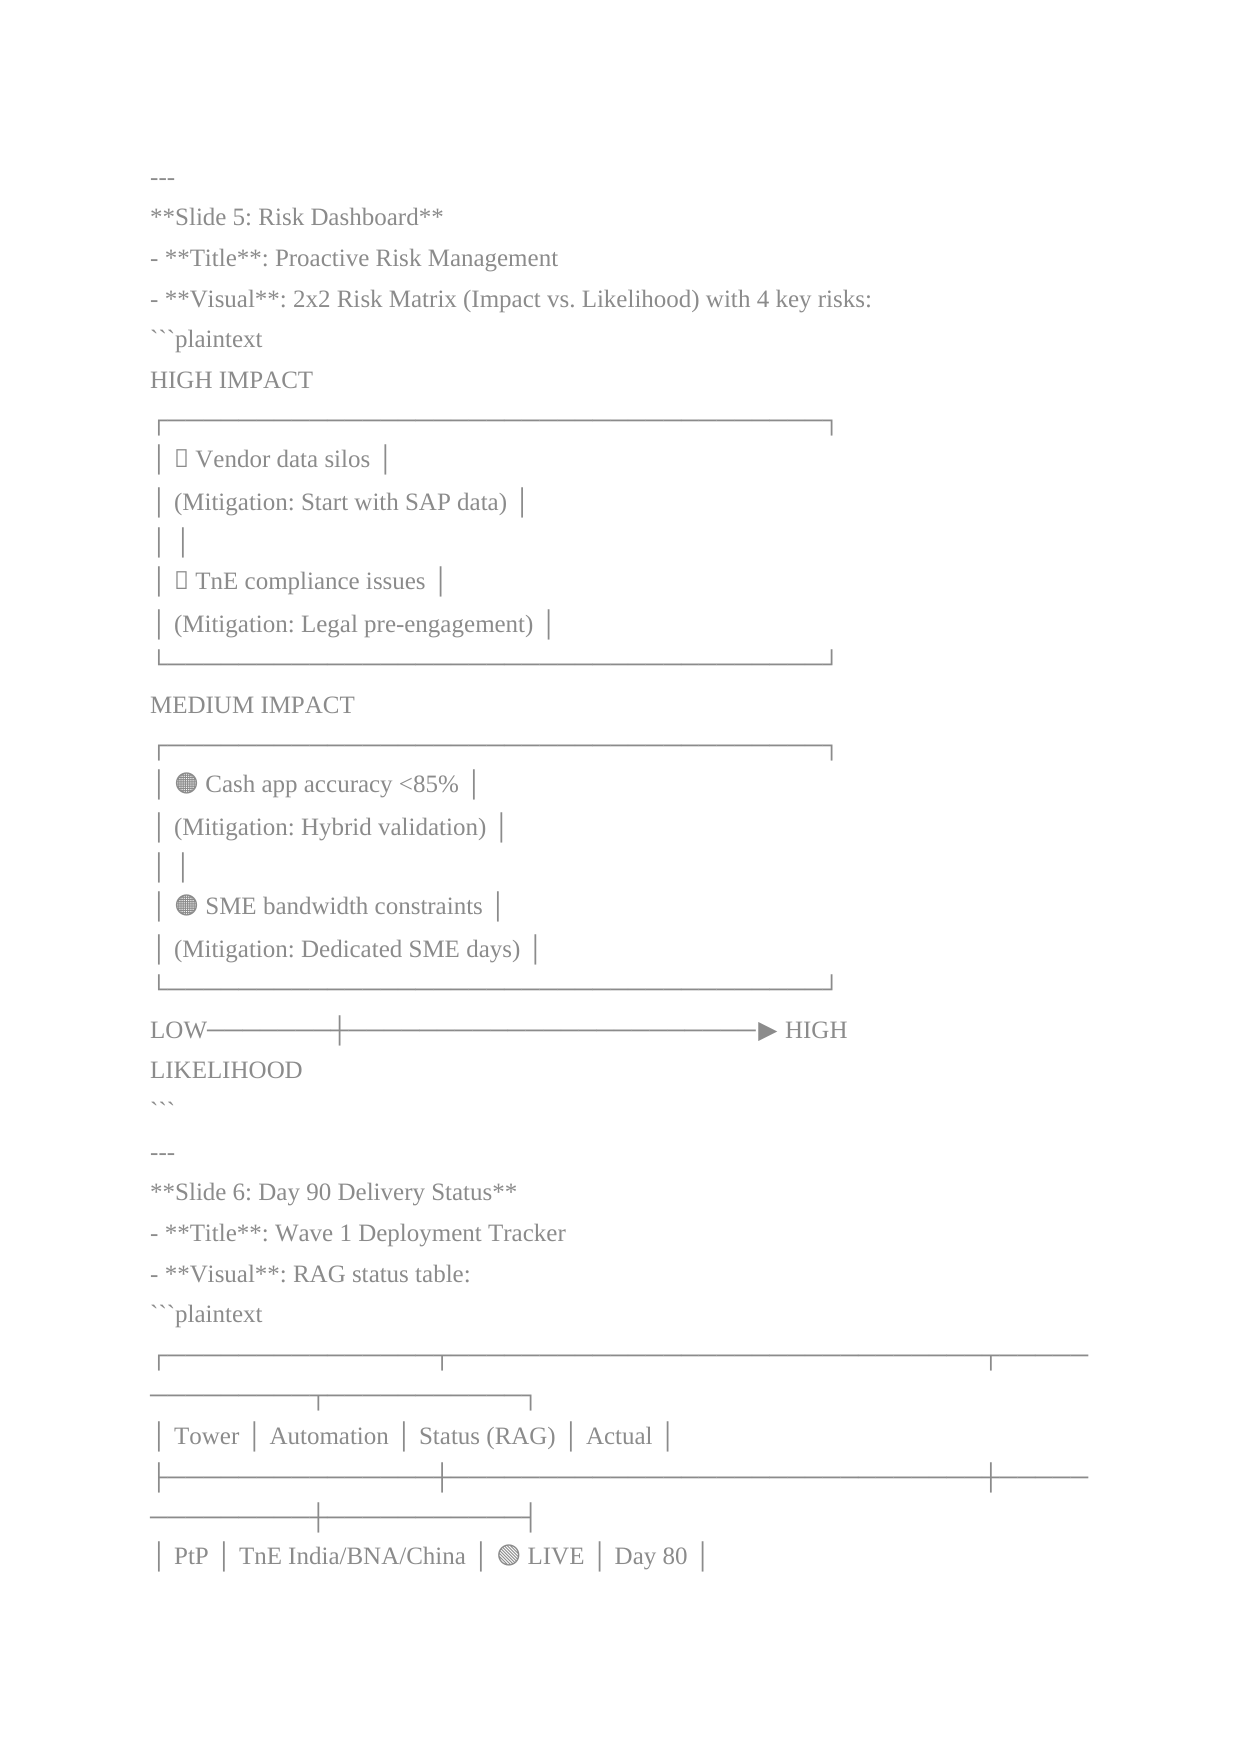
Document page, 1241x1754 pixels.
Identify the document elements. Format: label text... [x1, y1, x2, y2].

text **Slide 6: Day 90 Delivery Status** [150, 1166, 1090, 1206]
text - **Title**: Wave 1 Deployment Tracker [150, 1206, 1090, 1247]
text ┌─────────────────────────────────────┐ [150, 719, 1090, 759]
text - **Visual**: RAG status table: [150, 1247, 1090, 1287]
text │ 🟠 SME bandwidth constraints │ [150, 881, 1090, 922]
text │ 🟠 Cash app accuracy <85% │ [150, 759, 1090, 800]
text ```plaintext [150, 312, 1090, 353]
text LOW───────┼───────────────────────▶ HIGH [150, 1003, 1090, 1044]
text ``` [150, 1084, 1090, 1125]
text │ (Mitigation: Hybrid validation) │ [150, 800, 1090, 841]
text ┌─────────────────────────────────────┐ [150, 394, 1090, 434]
text **Slide 5: Risk Dashboard** [150, 191, 1090, 231]
text │ │ [150, 516, 1090, 556]
text │ │ [150, 841, 1090, 881]
text │ (Mitigation: Dedicated SME days) │ [150, 922, 1090, 962]
text --- [150, 150, 1090, 191]
text │ 🔴 Vendor data silos │ [150, 434, 1090, 475]
text │ Tower │ Automation │ Status (RAG) │ Actual │ [150, 1409, 1090, 1450]
text ┌───────────────┬──────────────────────────────┬──────────────┬───────────┐ [150, 1328, 1090, 1409]
text ├───────────────┼──────────────────────────────┼──────────────┼───────────┤ [150, 1450, 1090, 1531]
text │ (Mitigation: Legal pre-engagement) │ [150, 597, 1090, 637]
text │ (Mitigation: Start with SAP data) │ [150, 475, 1090, 516]
text - **Title**: Proactive Risk Management [150, 231, 1090, 272]
text MEDIUM IMPACT [150, 678, 1090, 719]
text - **Visual**: 2x2 Risk Matrix (Impact vs. Likelihood) with 4 key risks: [150, 272, 1090, 312]
text ```plaintext [150, 1287, 1090, 1328]
text └─────────────────────────────────────┘ [150, 962, 1090, 1003]
text └─────────────────────────────────────┘ [150, 637, 1090, 678]
text │ PtP │ TnE India/BNA/China │ 🟢 LIVE │ Day 80 │ [150, 1531, 1090, 1572]
text │ 🔴 TnE compliance issues │ [150, 556, 1090, 597]
text --- [150, 1125, 1090, 1166]
text LIKELIHOOD [150, 1044, 1090, 1084]
text HIGH IMPACT [150, 353, 1090, 394]
